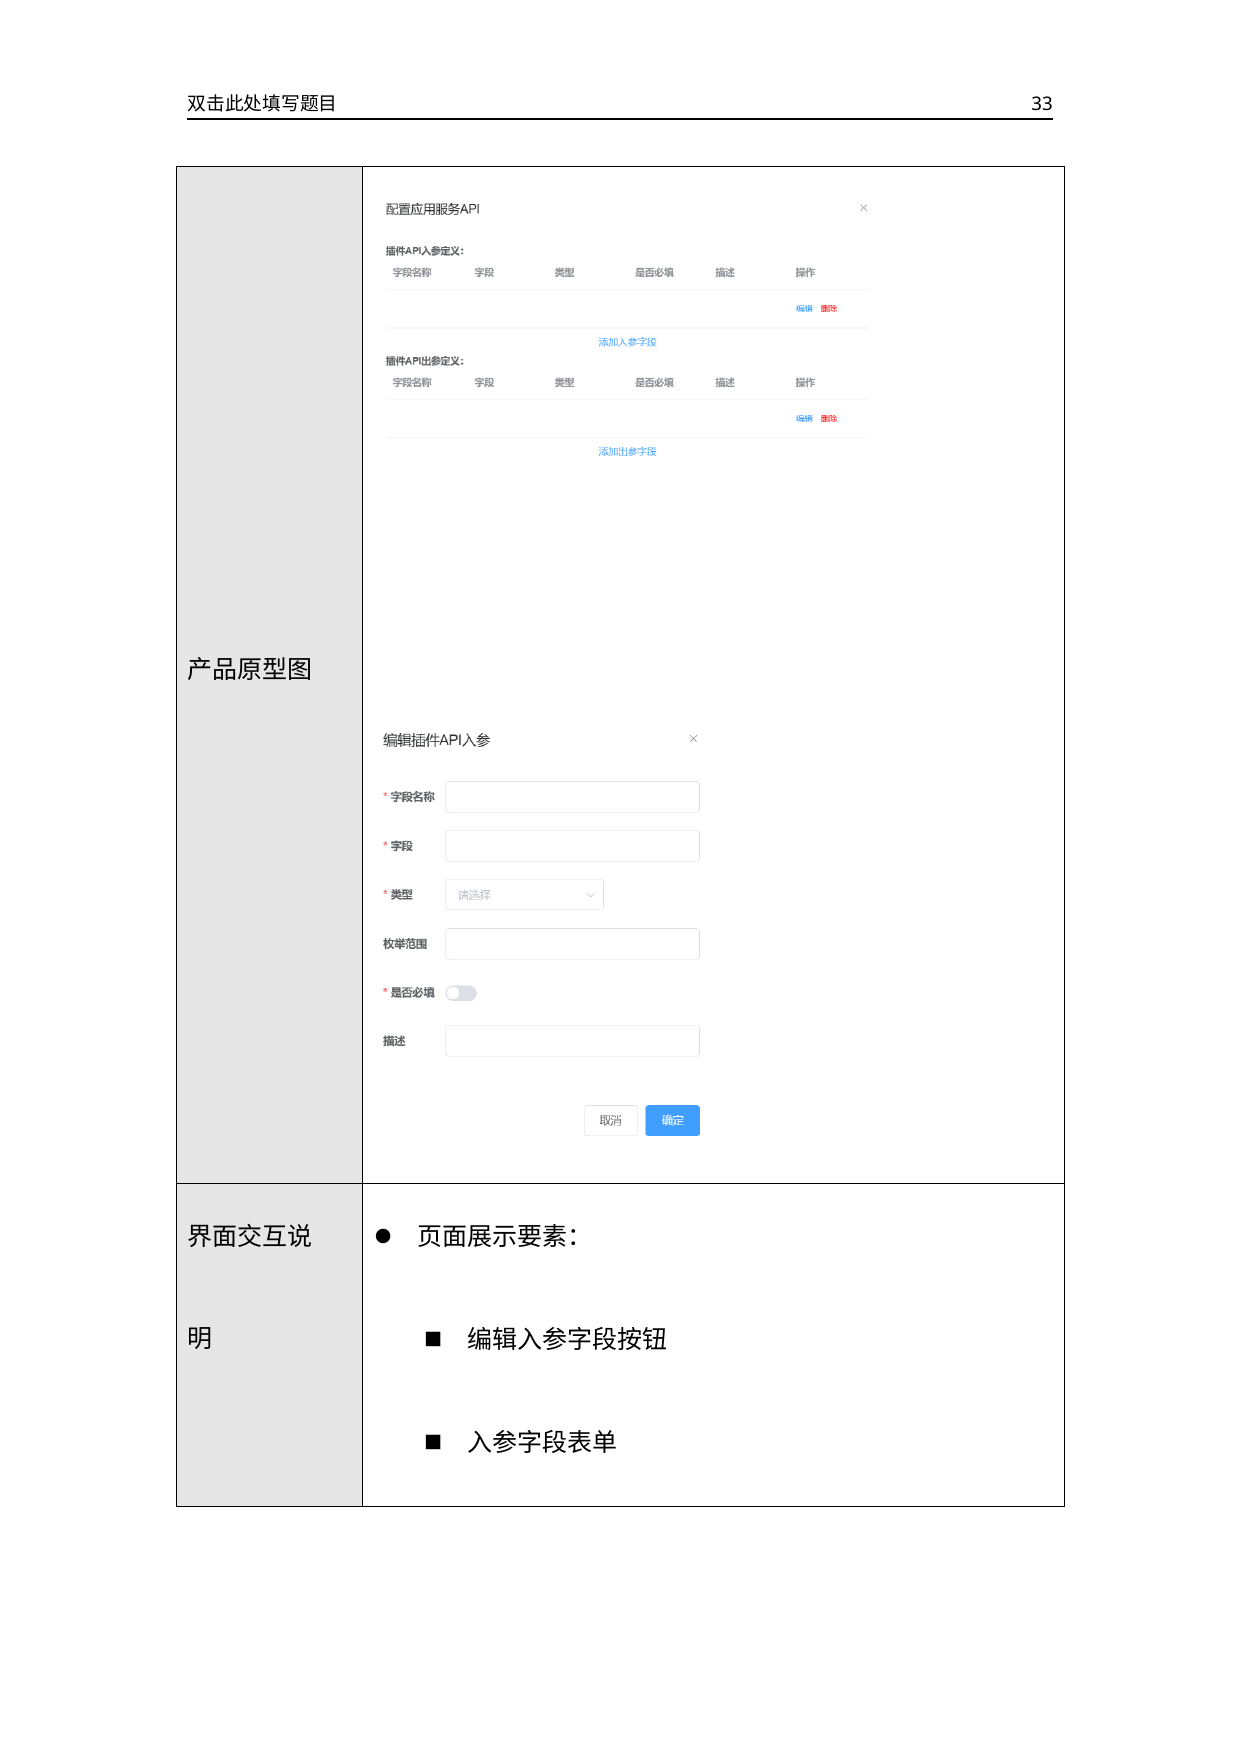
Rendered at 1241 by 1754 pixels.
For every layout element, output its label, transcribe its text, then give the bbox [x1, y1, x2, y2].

table_cell 产品原型图 [177, 167, 362, 1183]
table_cell 界面交互说明 [177, 1184, 362, 1506]
table_cell 页面展示要素： 编辑入参字段按钮 入参字段表单 交互逻辑： 用户点击编辑入参字段按钮，显示表单 用户编辑表单内容 用户点击确定，系统对表单进行校验 用户点击取消，表单关闭 [363, 1184, 1064, 1506]
picture [373, 189, 881, 484]
picture [373, 718, 705, 1144]
table_cell [363, 167, 1064, 1183]
